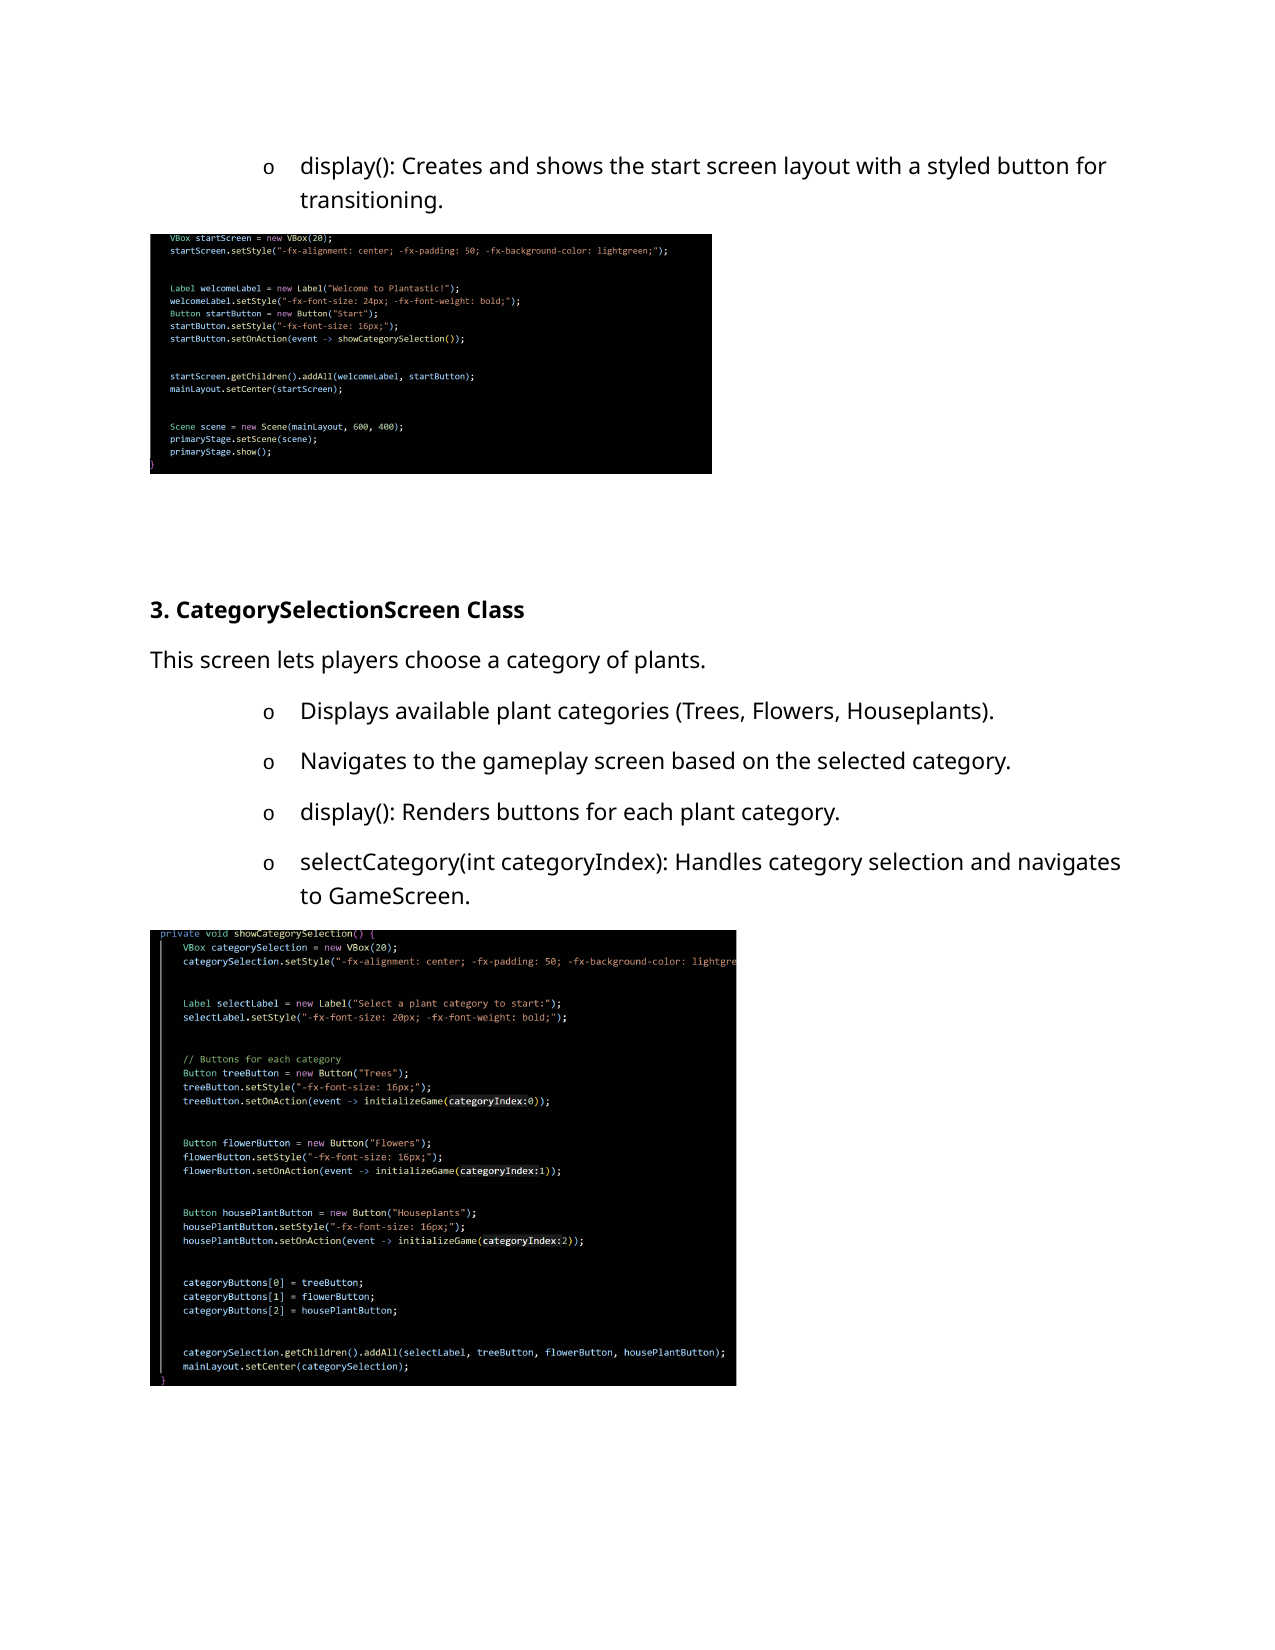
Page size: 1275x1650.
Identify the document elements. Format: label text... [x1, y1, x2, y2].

list display(): Renders buttons for each plant category. [262, 796, 1125, 827]
list selectCategory(int categoryIndex): Handles category selection and navigates to GameScreen. [262, 846, 1125, 911]
list Displays available plant categories (Trees, Flowers, Houseplants). [262, 695, 1125, 726]
picture [150, 234, 712, 474]
list display(): Creates and shows the start screen layout with a styled button for transitioning. [262, 150, 1125, 215]
text 3. CategorySelectionScreen Class [150, 594, 1125, 625]
picture [150, 930, 737, 1386]
text This screen lets players choose a category of plants. [150, 644, 1125, 676]
list Navigates to the gameplay screen based on the selected category. [262, 745, 1125, 776]
